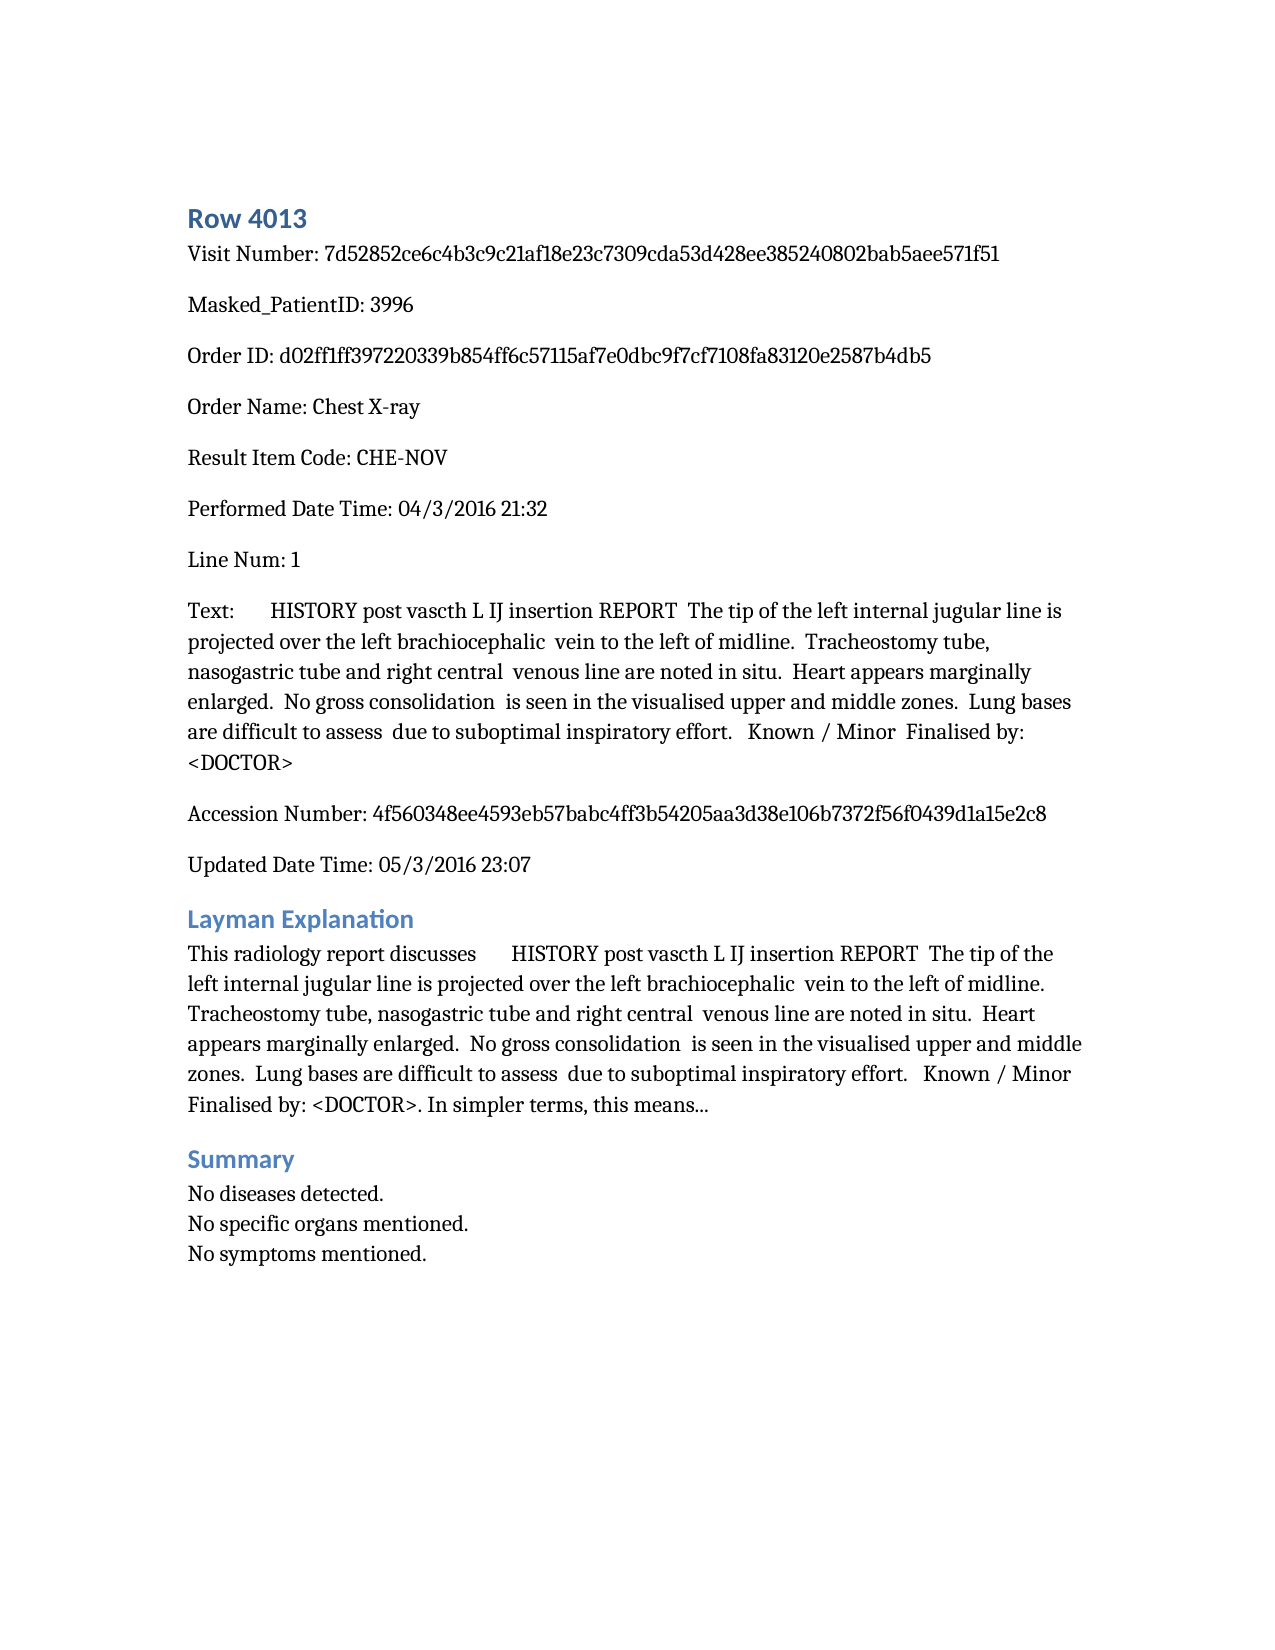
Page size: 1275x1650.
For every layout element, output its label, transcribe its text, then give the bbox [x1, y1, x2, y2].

text Line Num: 1 [187, 547, 1087, 573]
text Accession Number: 4f560348ee4593eb57babc4ff3b54205aa3d38e106b7372f56f0439d1a15e2c8 [187, 800, 1087, 827]
text Text: HISTORY post vascth L IJ insertion REPORT The tip of the left internal jugular line is projected over the left brachiocephalic vein to the left of midline. Tracheostomy tube, nasogastric tube and right central venous line are noted in situ. Heart appears marginally enlarged. No gross consolidation is seen in the visualised upper and middle zones. Lung bases are difficult to assess due to suboptimal inspiratory effort. Known / Minor Finalised by: <DOCTOR> [187, 598, 1087, 776]
text This radiology report discusses HISTORY post vascth L IJ insertion REPORT The tip of the left internal jugular line is projected over the left brachiocephalic vein to the left of midline. Tracheostomy tube, nasogastric tube and right central venous line are noted in situ. Heart appears marginally enlarged. No gross consolidation is seen in the visualised upper and middle zones. Lung bases are difficult to assess due to suboptimal inspiratory effort. Known / Minor Finalised by: <DOCTOR>. In simpler terms, this means... [187, 940, 1087, 1118]
text Visit Number: 7d52852ce6c4b3c9c21af18e23c7309cda53d428ee385240802bab5aee571f51 [187, 241, 1087, 267]
text Order Name: Chest X-ray [187, 394, 1087, 420]
text Performed Date Time: 04/3/2016 21:32 [187, 496, 1087, 522]
text Masked_PatientID: 3996 [187, 292, 1087, 318]
subtitle Summary [187, 1142, 1087, 1175]
text No diseases detected. No specific organs mentioned. No symptoms mentioned. [187, 1180, 1087, 1267]
text Result Item Code: CHE-NOV [187, 445, 1087, 471]
subtitle Row 4013 [187, 200, 1087, 236]
text Updated Date Time: 05/3/2016 23:07 [187, 851, 1087, 878]
subtitle Layman Explanation [187, 902, 1087, 935]
text Order ID: d02ff1ff397220339b854ff6c57115af7e0dbc9f7cf7108fa83120e2587b4db5 [187, 343, 1087, 369]
